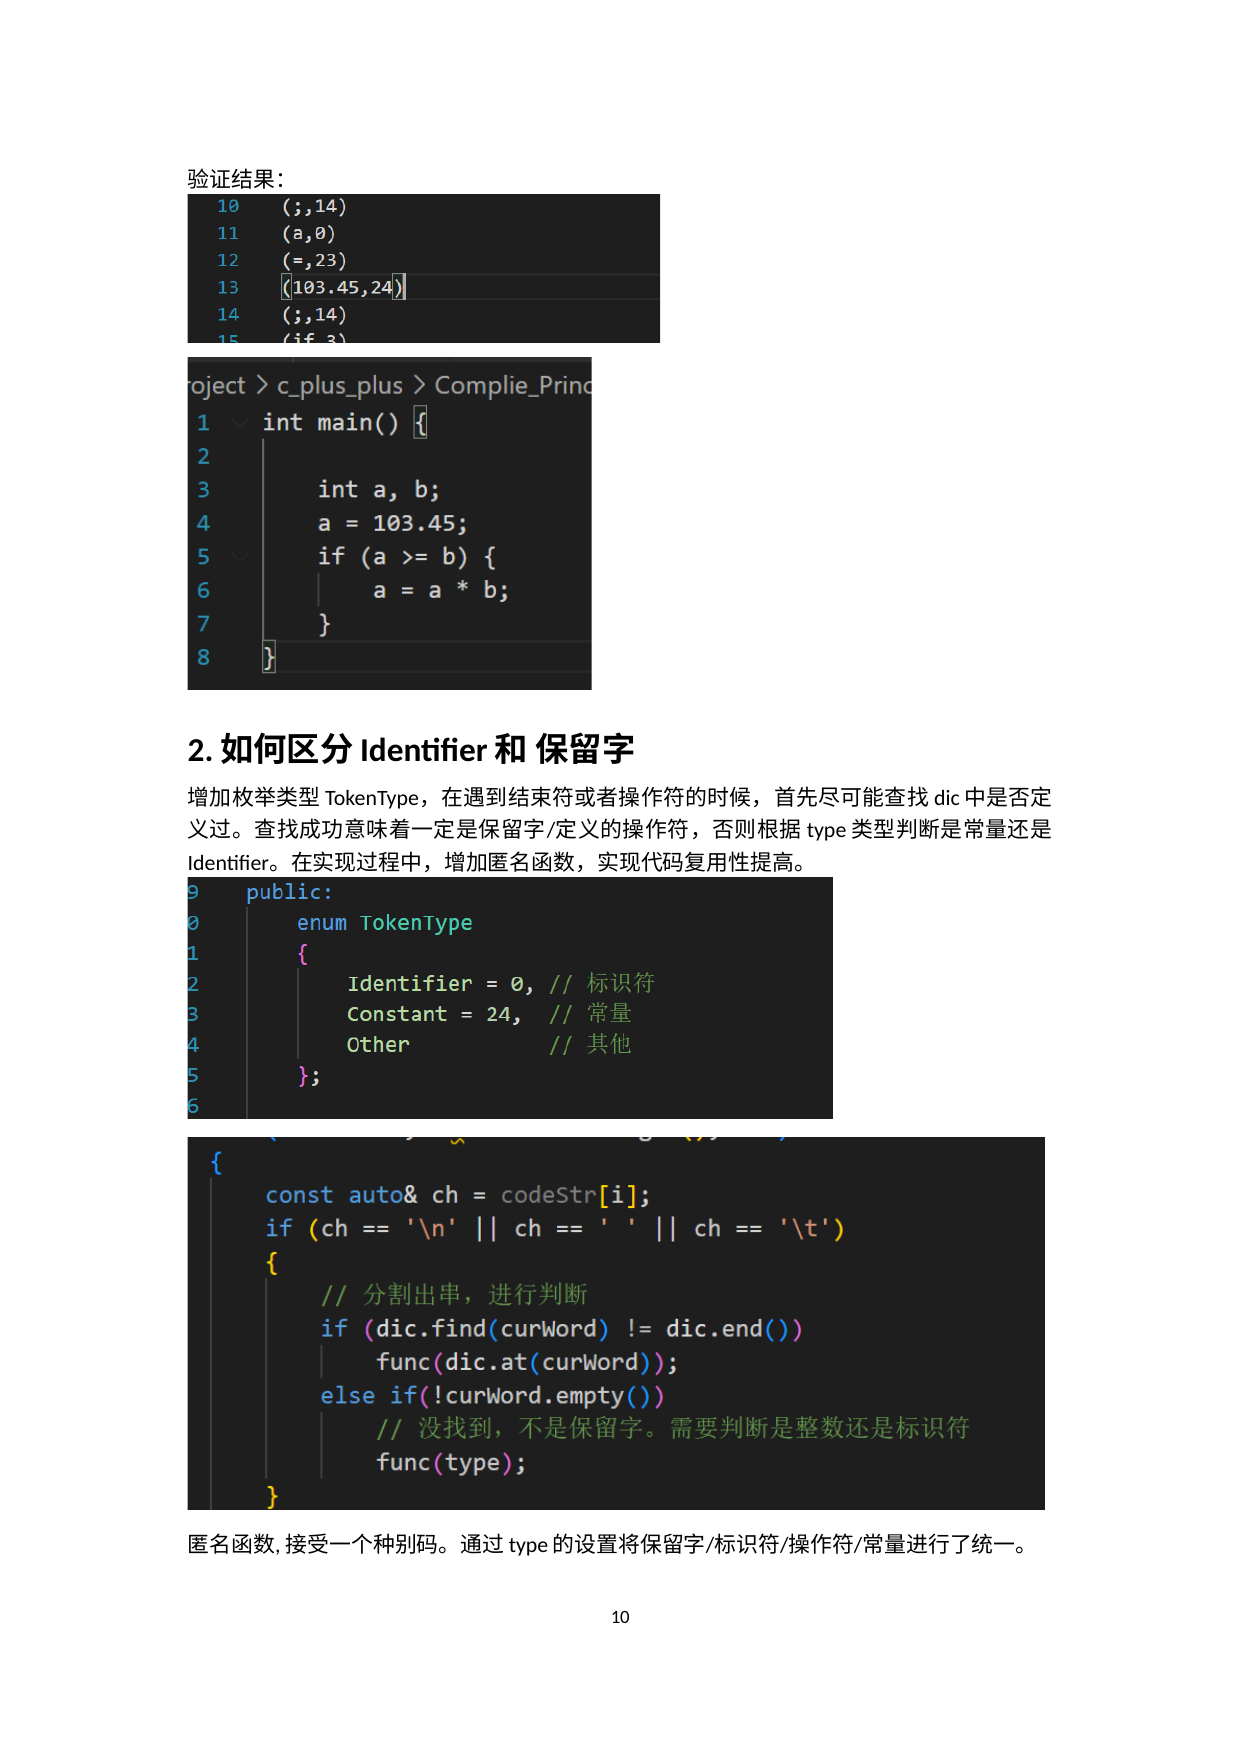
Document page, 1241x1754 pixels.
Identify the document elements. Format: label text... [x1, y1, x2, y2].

text 增加枚举类型TokenType，在遇到结束符或者操作符的时候，首先尽可能查找dic中是否定义过。查找成功意味着一定是保留字/定义的操作符，否则根据type类型判断是常量还是Identifier。在实现过程中，增加匿名函数，实现代码复用性提高。 [187, 779, 1053, 877]
picture [187, 357, 592, 690]
text 匿名函数, 接受一个种别码。通过type的设置将保留字/标识符/操作符/常量进行了统一。 [187, 1527, 1053, 1559]
picture [187, 877, 833, 1119]
text 验证结果： [187, 162, 1053, 194]
picture [187, 1137, 1045, 1510]
picture [187, 194, 661, 343]
list 如何区分Identifier和 保留字 [187, 714, 1053, 779]
